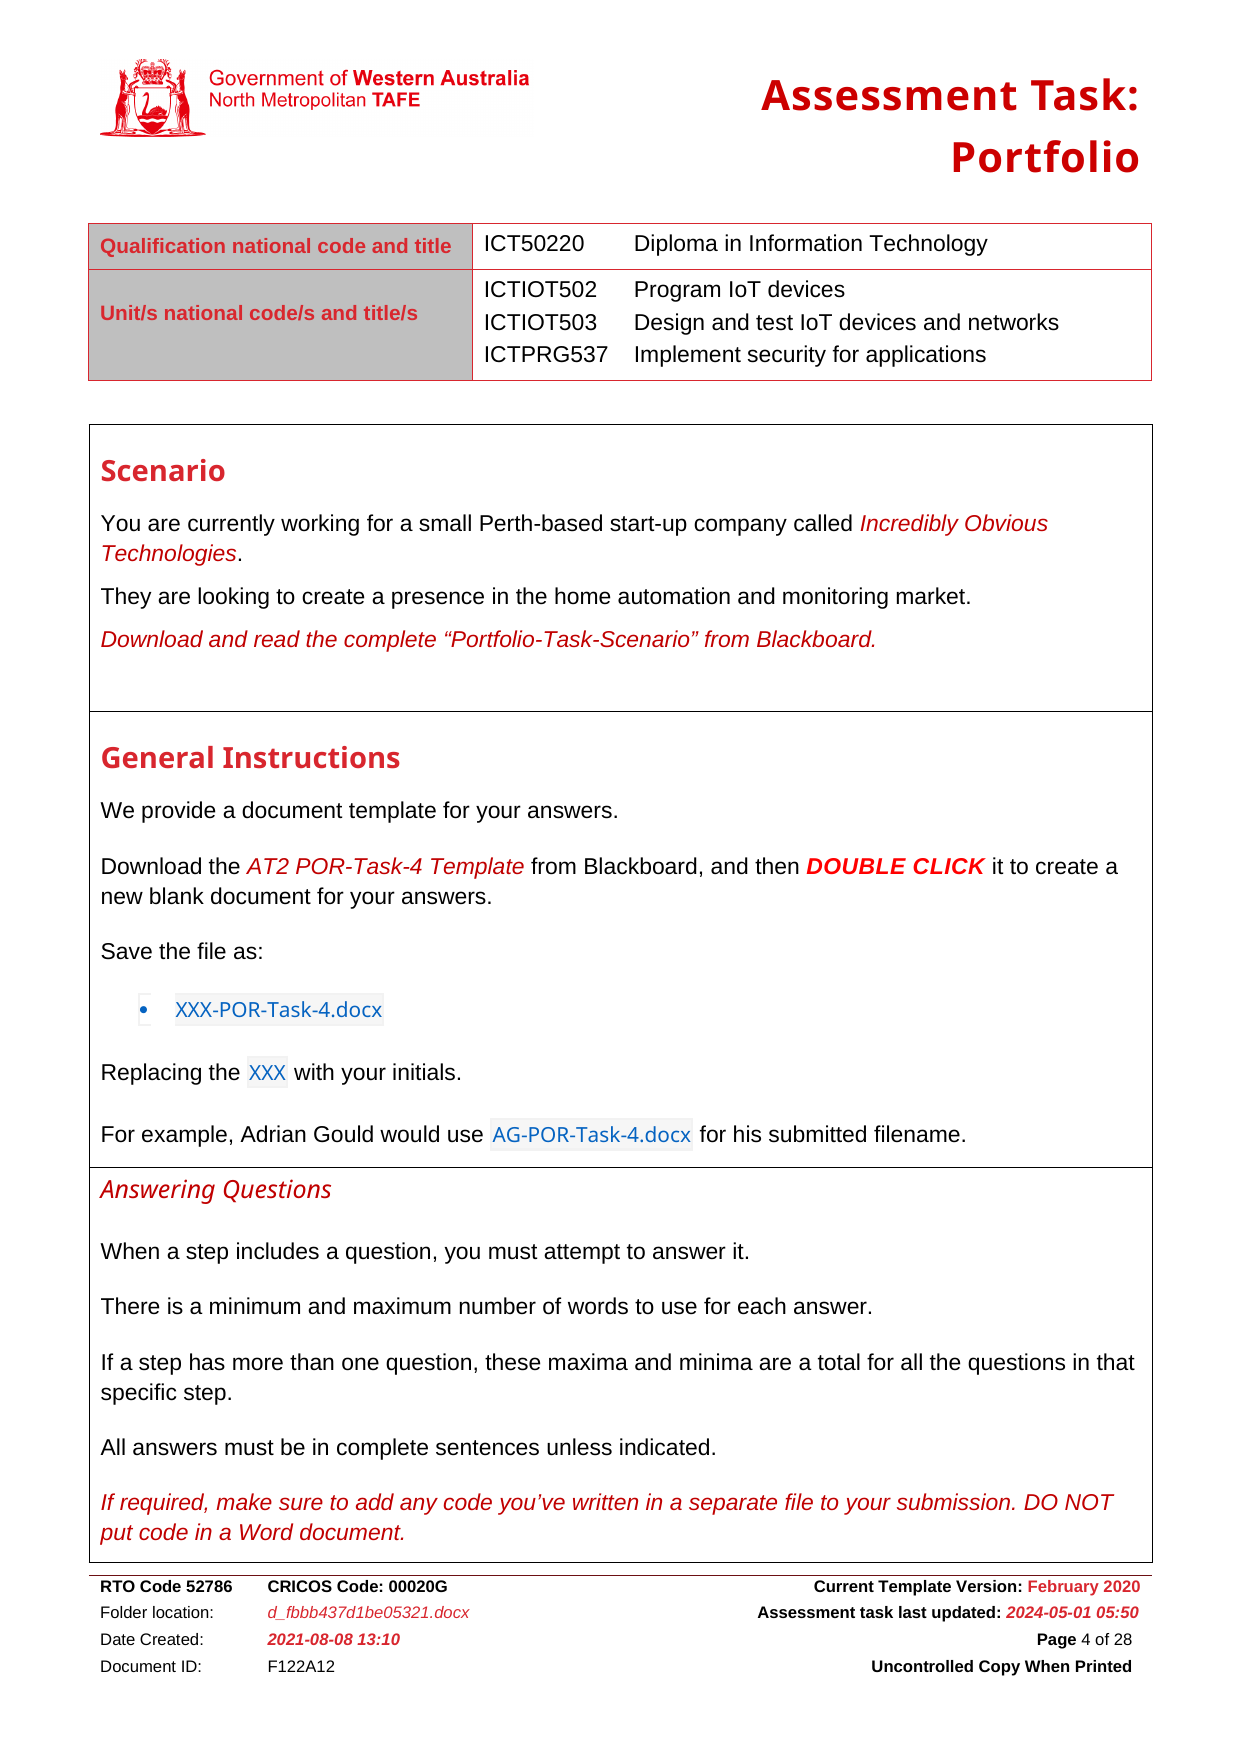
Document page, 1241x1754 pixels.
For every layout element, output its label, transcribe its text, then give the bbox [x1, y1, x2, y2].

table_cell Answering Questions When a step includes a question, you must attempt to answer it. There is a minimum and maximum number of words to use for each answer. If a step has more than one question, these maxima and minima are a total for all the questions in that specific step. All answers must be in complete sentences unless indicated. If required, make sure to add any code you’ve written in a separate file to your submission. DO NOT put code in a Word document. [90, 1168, 1152, 1562]
table_cell General Instructions We provide a document template for your answers. Download the AT2 POR-Task-4 Template from Blackboard, and then DOUBLE CLICK it to create a new blank document for your answers. Save the file as: XXX-POR-Task-4.docx Replacing the XXX with your initials. For example, Adrian Gould would use AG-POR-Task-4.docx for his submitted filename. [90, 712, 1152, 1167]
picture [100, 59, 535, 137]
table_cell Scenario You are currently working for a small Perth-based start-up company called Incredibly Obvious Technologies. They are looking to create a presence in the home automation and monitoring market. Download and read the complete “Portfolio-Task-Scenario” from Blackboard. [90, 425, 1152, 711]
